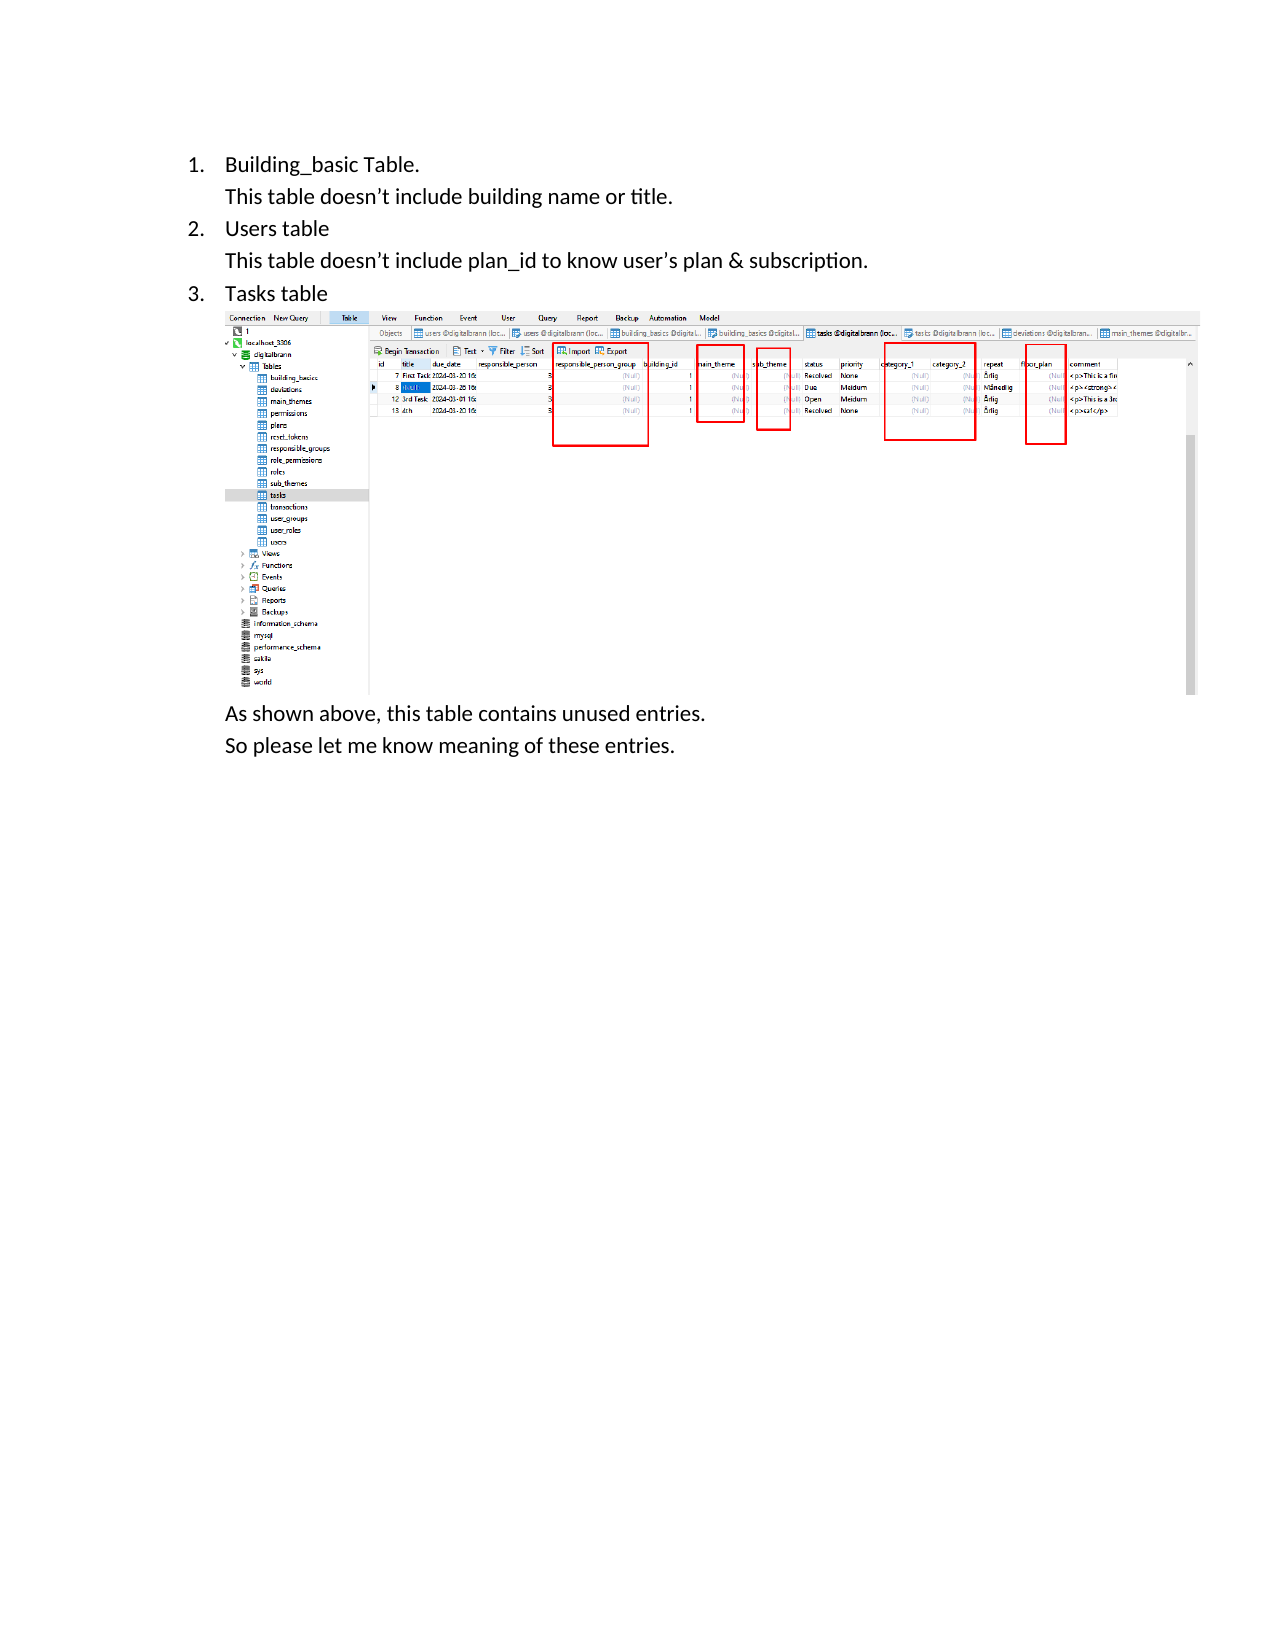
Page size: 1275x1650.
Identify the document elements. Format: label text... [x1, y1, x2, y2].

list Building_basic Table. [187, 150, 1125, 178]
list This table doesn’t include building name or title. [225, 182, 1125, 210]
list So please let me know meaning of these entries. [225, 731, 1125, 759]
list Users table [187, 214, 1125, 242]
list This table doesn’t include plan_id to know user’s plan & subscription. [225, 247, 1125, 274]
list Tasks table [187, 279, 1125, 307]
list As shown above, this table contains unused entries. [225, 699, 1125, 727]
picture [225, 311, 1200, 695]
